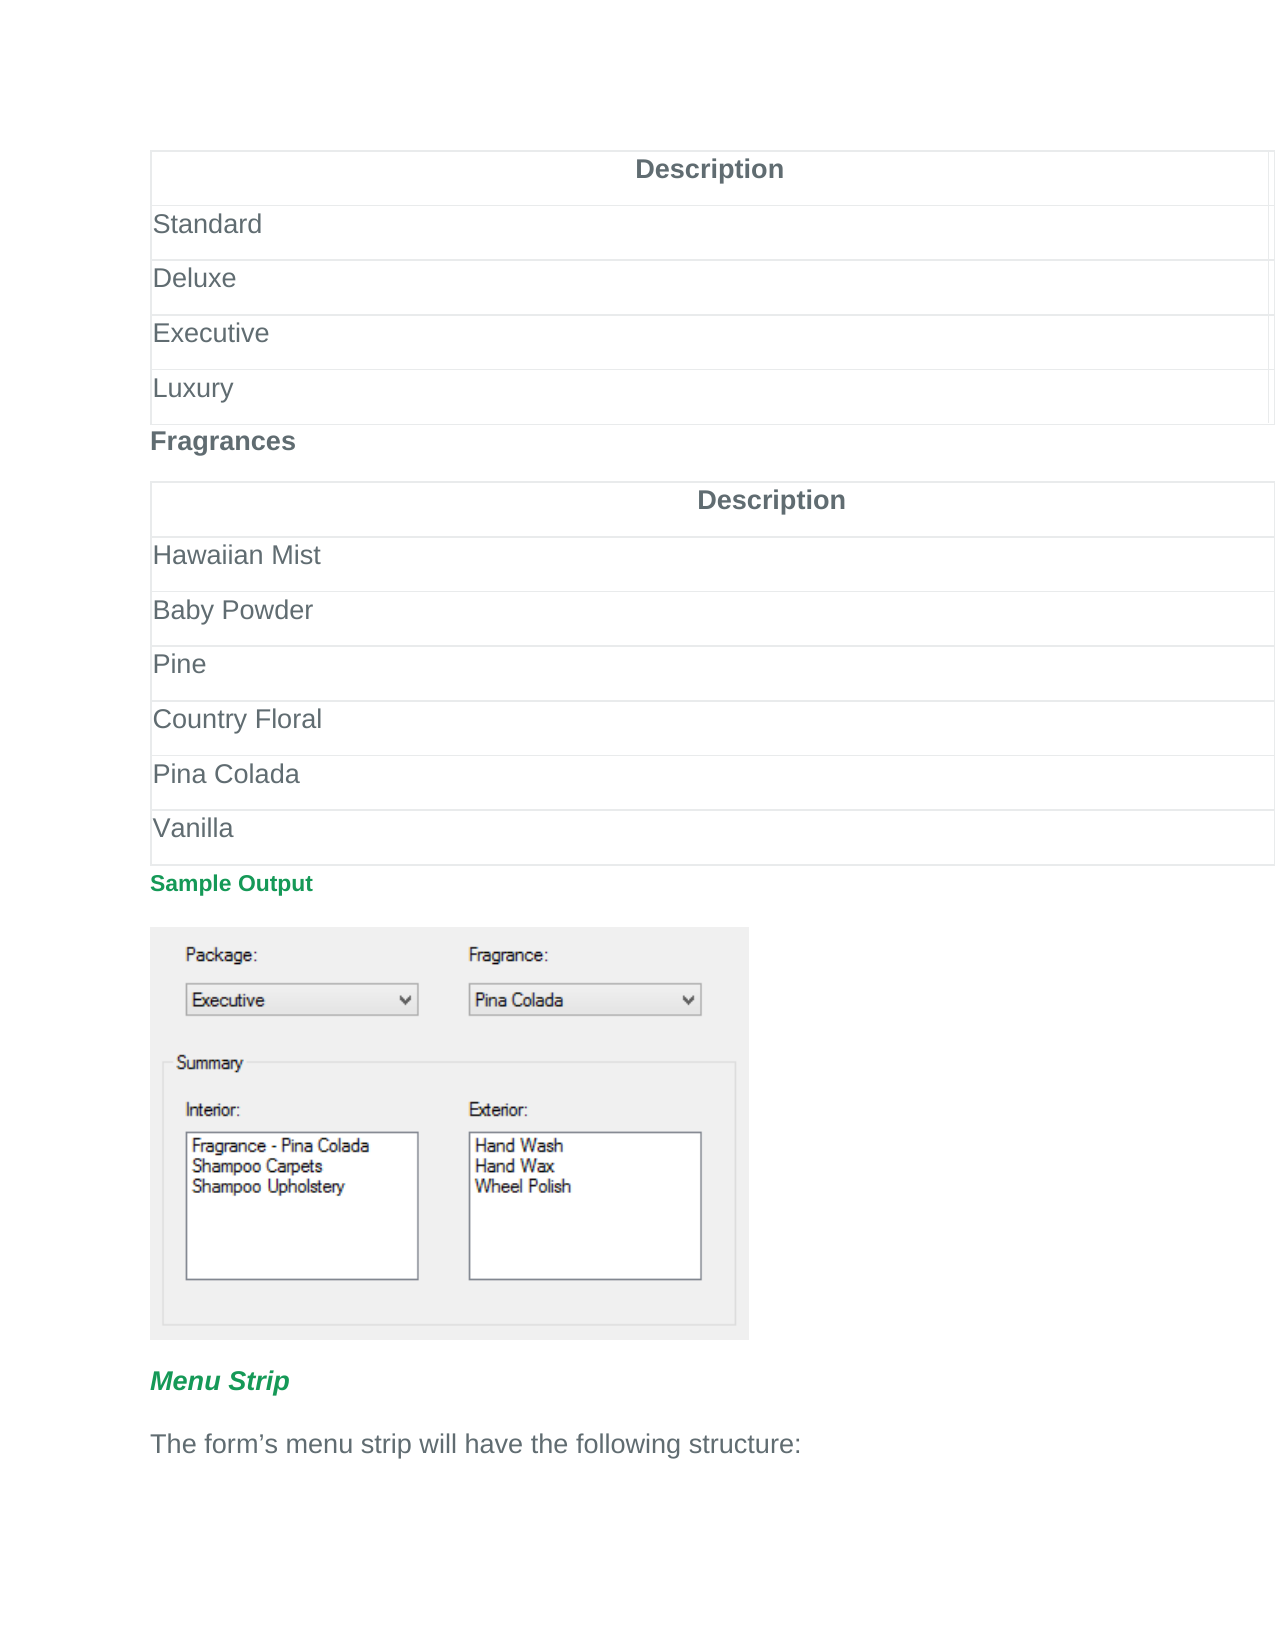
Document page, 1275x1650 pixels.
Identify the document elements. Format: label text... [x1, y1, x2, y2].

table_cell Country Floral [152, 702, 1274, 755]
table_cell Luxury [152, 370, 1268, 423]
picture [150, 927, 749, 1340]
subtitle Menu Strip [150, 1365, 1125, 1396]
table_header Description [152, 483, 1274, 536]
table_cell Executive [152, 316, 1268, 369]
subtitle Sample Output [150, 870, 1125, 896]
text Fragrances [150, 425, 1125, 456]
table_cell Hawaiian Mist [152, 538, 1274, 591]
text The form’s menu strip will have the following structure: [150, 1428, 1125, 1459]
table_cell Standard [152, 206, 1268, 259]
table_cell Vanilla [152, 811, 1274, 864]
table_cell Deluxe [152, 261, 1268, 314]
table_cell Pine [152, 647, 1274, 700]
table_cell Pina Colada [152, 756, 1274, 809]
table_cell Baby Powder [152, 592, 1274, 645]
table_header Description [152, 152, 1268, 205]
